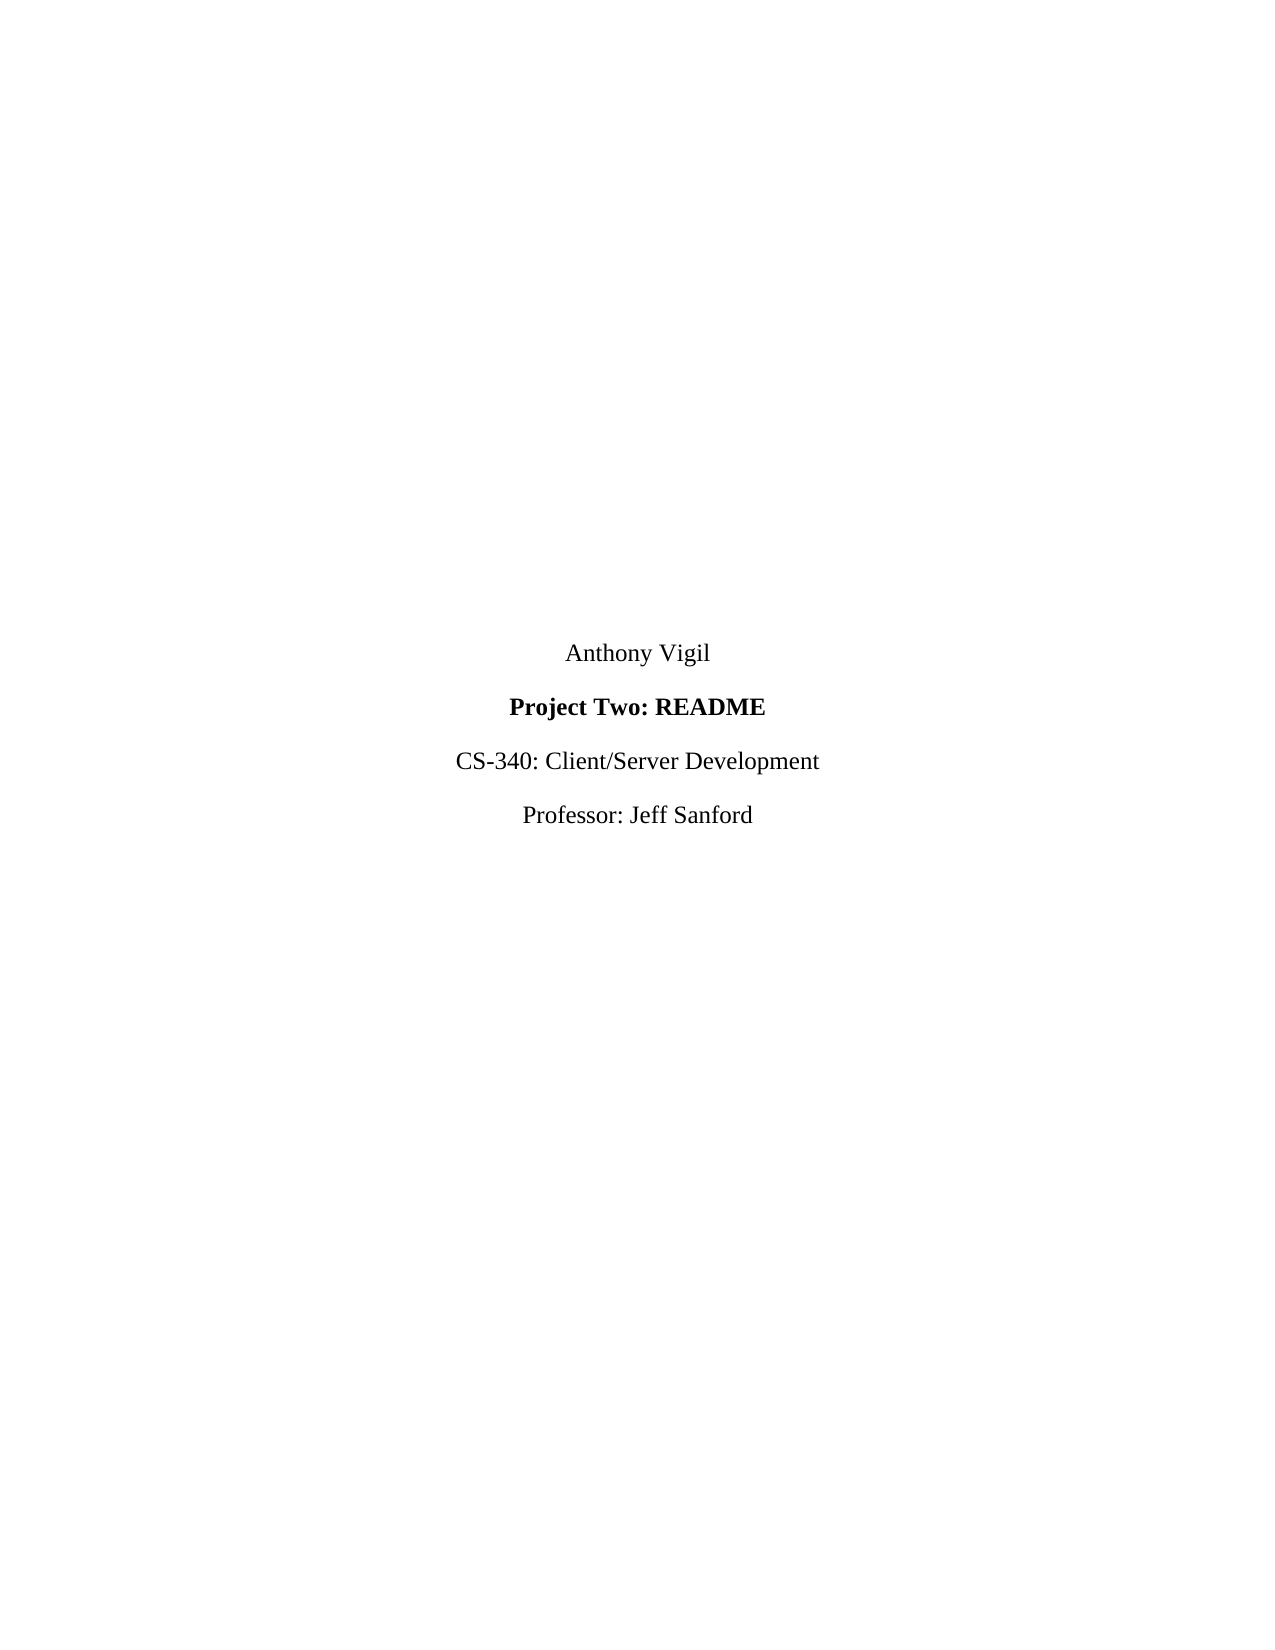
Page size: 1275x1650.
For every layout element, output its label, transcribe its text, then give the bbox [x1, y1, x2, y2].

text Professor: Jeff Sanford [150, 800, 1125, 828]
text Project Two: README [150, 692, 1125, 721]
text Anthony Vigil [150, 638, 1125, 667]
text CS-340: Client/Server Development [150, 746, 1125, 774]
